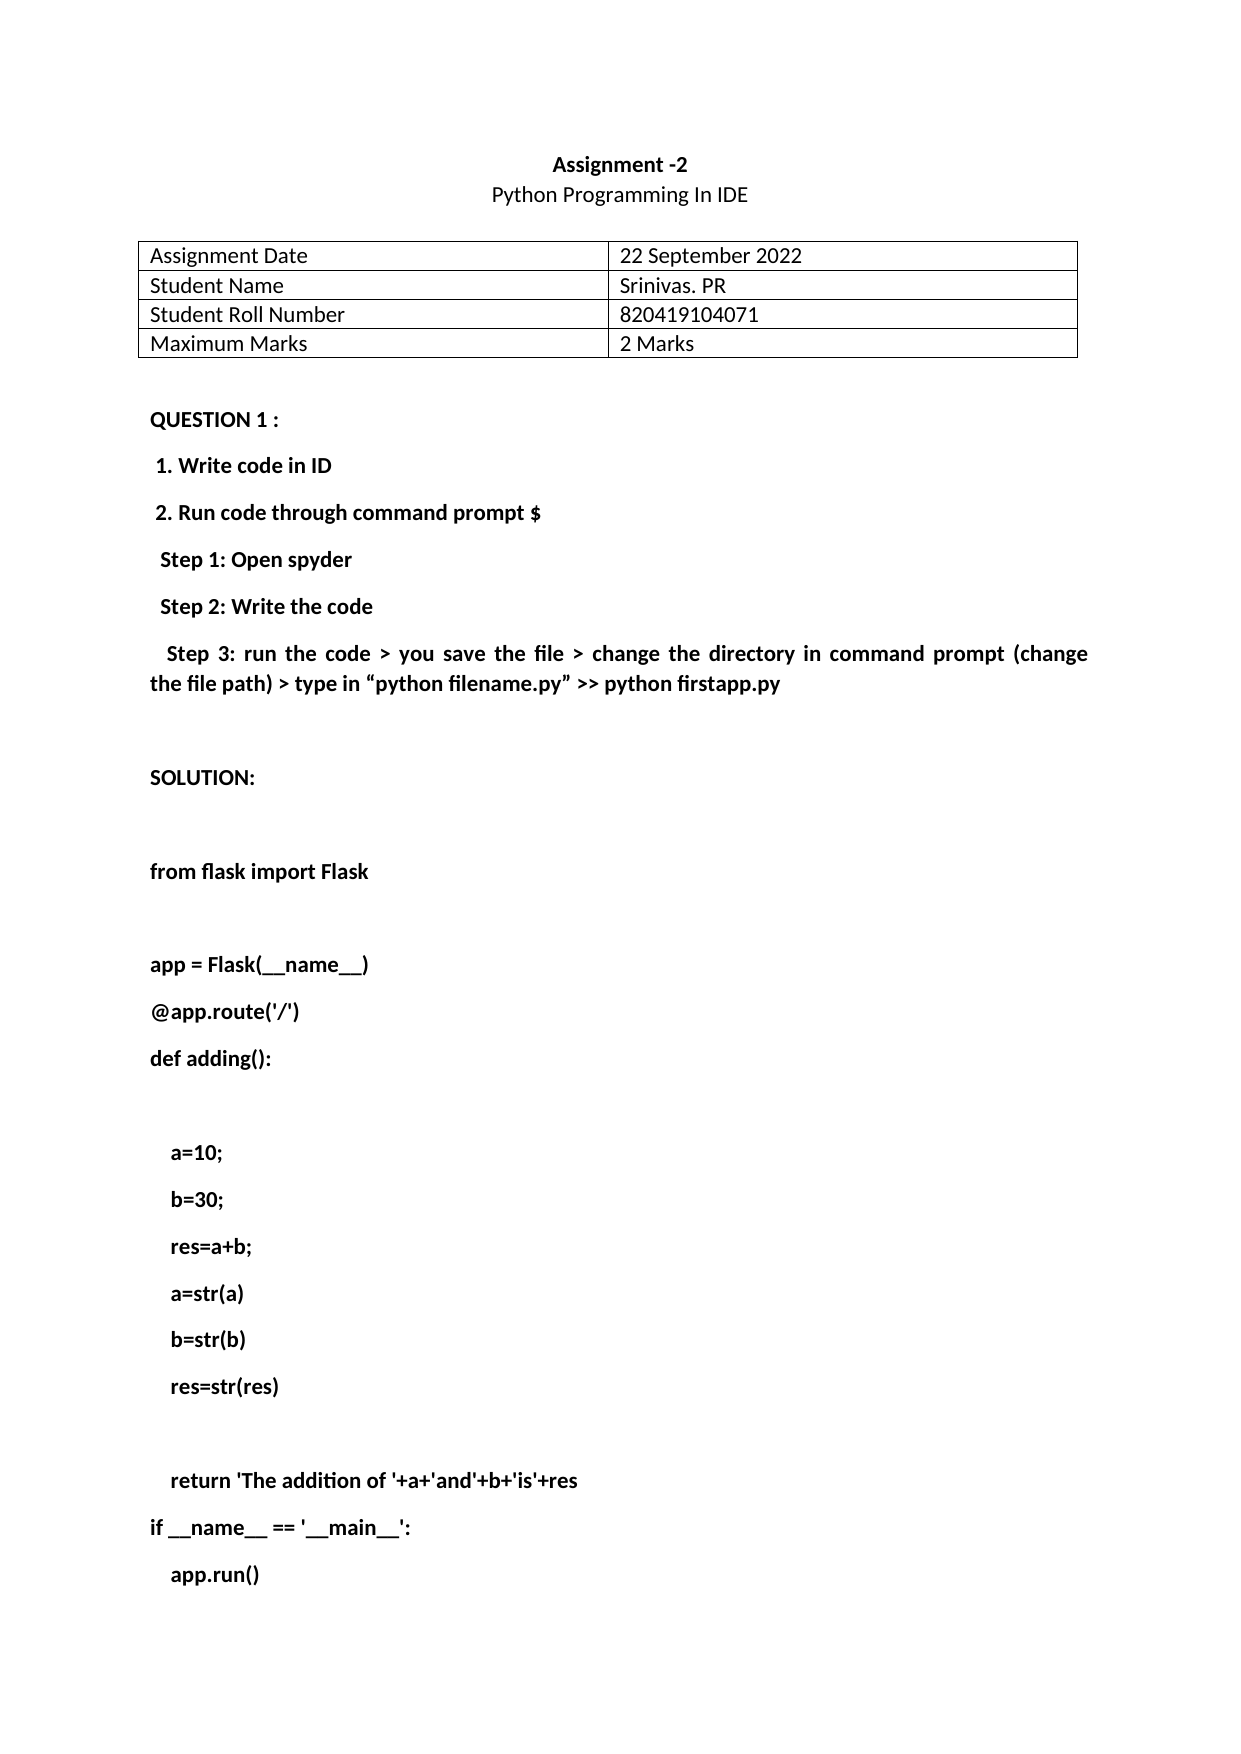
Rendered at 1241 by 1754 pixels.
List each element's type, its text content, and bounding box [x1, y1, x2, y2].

table_header 22 September 2022 [609, 242, 1077, 270]
table_cell Maximum Marks [139, 329, 608, 357]
text a=str(a) [150, 1279, 1090, 1307]
text Python Programming In IDE [150, 180, 1090, 208]
text Step 2: Write the code [150, 592, 1090, 620]
text app = Flask(__name__) [150, 951, 1090, 979]
text res=str(res) [150, 1372, 1090, 1401]
text app.run() [150, 1560, 1090, 1588]
text Step 1: Open spyder [150, 545, 1090, 573]
text if __name__ == '__main__': [150, 1513, 1090, 1541]
text a=10; [150, 1138, 1090, 1166]
table_cell 2 Marks [609, 329, 1077, 357]
text 1. Write code in ID [103, 452, 1090, 480]
text QUESTION 1 : [150, 405, 1090, 433]
table_cell Student Name [139, 271, 608, 299]
text res=a+b; [150, 1232, 1090, 1260]
text b=str(b) [150, 1326, 1090, 1354]
table_header Assignment Date [139, 242, 608, 270]
text from flask import Flask [150, 857, 1090, 885]
table_cell Srinivas. PR [609, 271, 1077, 299]
text @app.route('/') [150, 997, 1090, 1026]
text def adding(): [150, 1044, 1090, 1072]
table_cell 820419104071 [609, 300, 1077, 328]
text 2. Run code through command prompt $ [150, 498, 1090, 527]
text return 'The addition of '+a+'and'+b+'is'+res [150, 1466, 1090, 1494]
text SOLUTION: [150, 763, 1090, 791]
text b=30; [150, 1185, 1090, 1213]
text Assignment -2 [150, 150, 1090, 178]
text Step 3: run the code > you save the file > change the directory in command prompt (change the file path) > type in “python filename.py” >> python firstapp.py [150, 639, 1090, 697]
table_cell Student Roll Number [139, 300, 608, 328]
